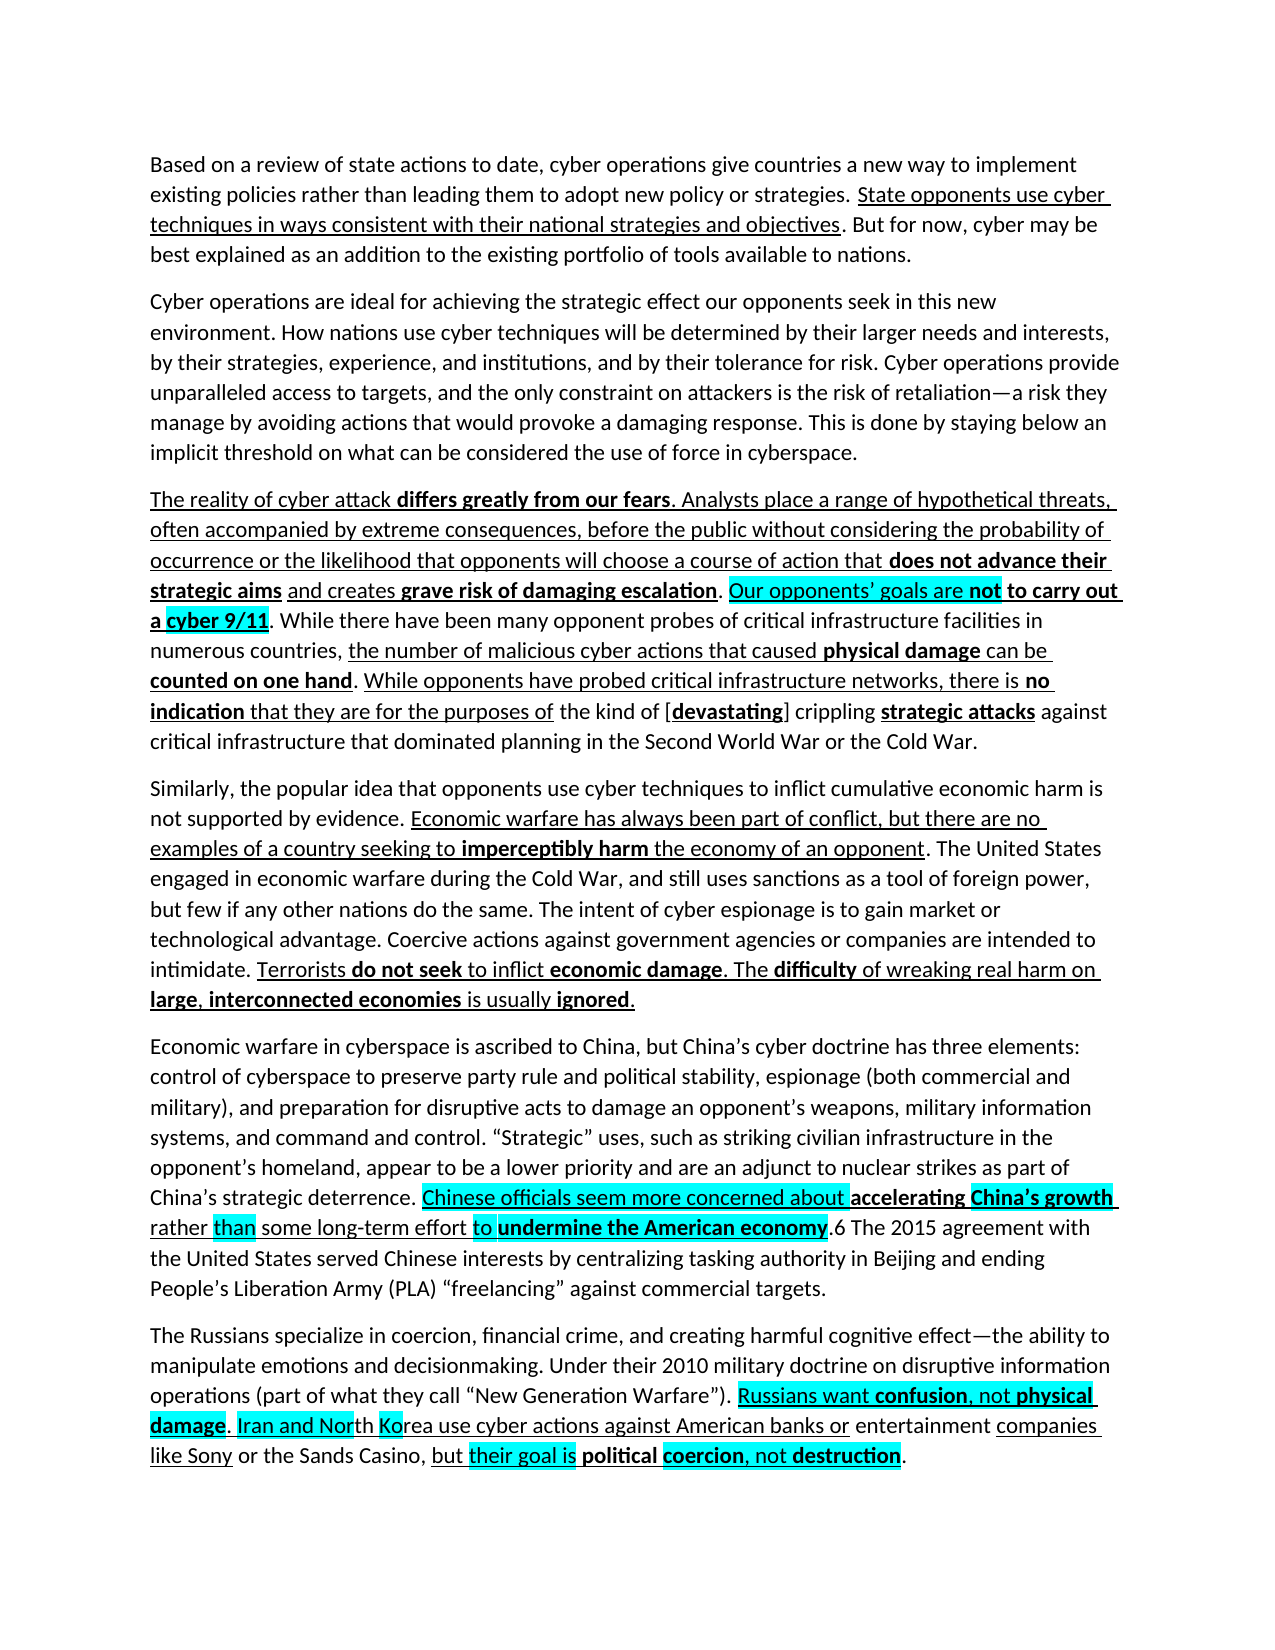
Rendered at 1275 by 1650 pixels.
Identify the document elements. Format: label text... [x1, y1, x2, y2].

text Cyber operations are ideal for achieving the strategic effect our opponents seek in this new environment. How nations use cyber techniques will be determined by their larger needs and interests, by their strategies, experience, and institutions, and by their tolerance for risk. Cyber operations provide unparalleled access to targets, and the only constraint on attackers is the risk of retaliation—a risk they manage by avoiding actions that would provoke a damaging response. This is done by staying below an implicit threshold on what can be considered the use of force in cyberspace. [150, 287, 1125, 467]
text Economic warfare in cyberspace is ascribed to China, but China’s cyber doctrine has three elements: control of cyberspace to preserve party rule and political stability, espionage (both commercial and military), and preparation for disruptive acts to damage an opponent’s weapons, military information systems, and command and control. “Strategic” uses, such as striking civilian infrastructure in the opponent’s homeland, appear to be a lower priority and are an adjunct to nuclear strikes as part of China’s strategic deterrence. Chinese officials seem more concerned about accelerating China’s growth rather than some long-term effort to undermine the American economy.6 The 2015 agreement with the United States served Chinese interests by centralizing tasking authority in Beijing and ending People’s Liberation Army (PLA) “freelancing” against commercial targets. [150, 1032, 1125, 1302]
text The reality of cyber attack differs greatly from our fears. Analysts place a range of hypothetical threats, often accompanied by extreme consequences, before the public without considering the probability of occurrence or the likelihood that opponents will choose a course of action that does not advance their strategic aims and creates grave risk of damaging escalation. Our opponents’ goals are not to carry out a cyber 9/11. While there have been many opponent probes of critical infrastructure facilities in numerous countries, the number of malicious cyber actions that caused physical damage can be counted on one hand. While opponents have probed critical infrastructure networks, there is no indication that they are for the purposes of the kind of [devastating] crippling strategic attacks against critical infrastructure that dominated planning in the Second World War or the Cold War. [150, 485, 1125, 755]
text Similarly, the popular idea that opponents use cyber techniques to inflict cumulative economic harm is not supported by evidence. Economic warfare has always been part of conflict, but there are no examples of a country seeking to imperceptibly harm the economy of an opponent. The United States engaged in economic warfare during the Cold War, and still uses sanctions as a tool of foreign power, but few if any other nations do the same. The intent of cyber espionage is to gain market or technological advantage. Coercive actions against government agencies or companies are intended to intimidate. Terrorists do not seek to inflict economic damage. The difficulty of wreaking real harm on large, interconnected economies is usually ignored. [150, 774, 1125, 1013]
text Based on a review of state actions to date, cyber operations give countries a new way to implement existing policies rather than leading them to adopt new policy or strategies. State opponents use cyber techniques in ways consistent with their national strategies and objectives. But for now, cyber may be best explained as an addition to the existing portfolio of tools available to nations. [150, 150, 1125, 269]
text The Russians specialize in coercion, financial crime, and creating harmful cognitive effect—the ability to manipulate emotions and decisionmaking. Under their 2010 military doctrine on disruptive information operations (part of what they call “New Generation Warfare”). Russians want confusion, not physical damage. Iran and North Korea use cyber actions against American banks or entertainment companies like Sony or the Sands Casino, but their goal is political coercion, not destruction. [150, 1321, 1125, 1470]
